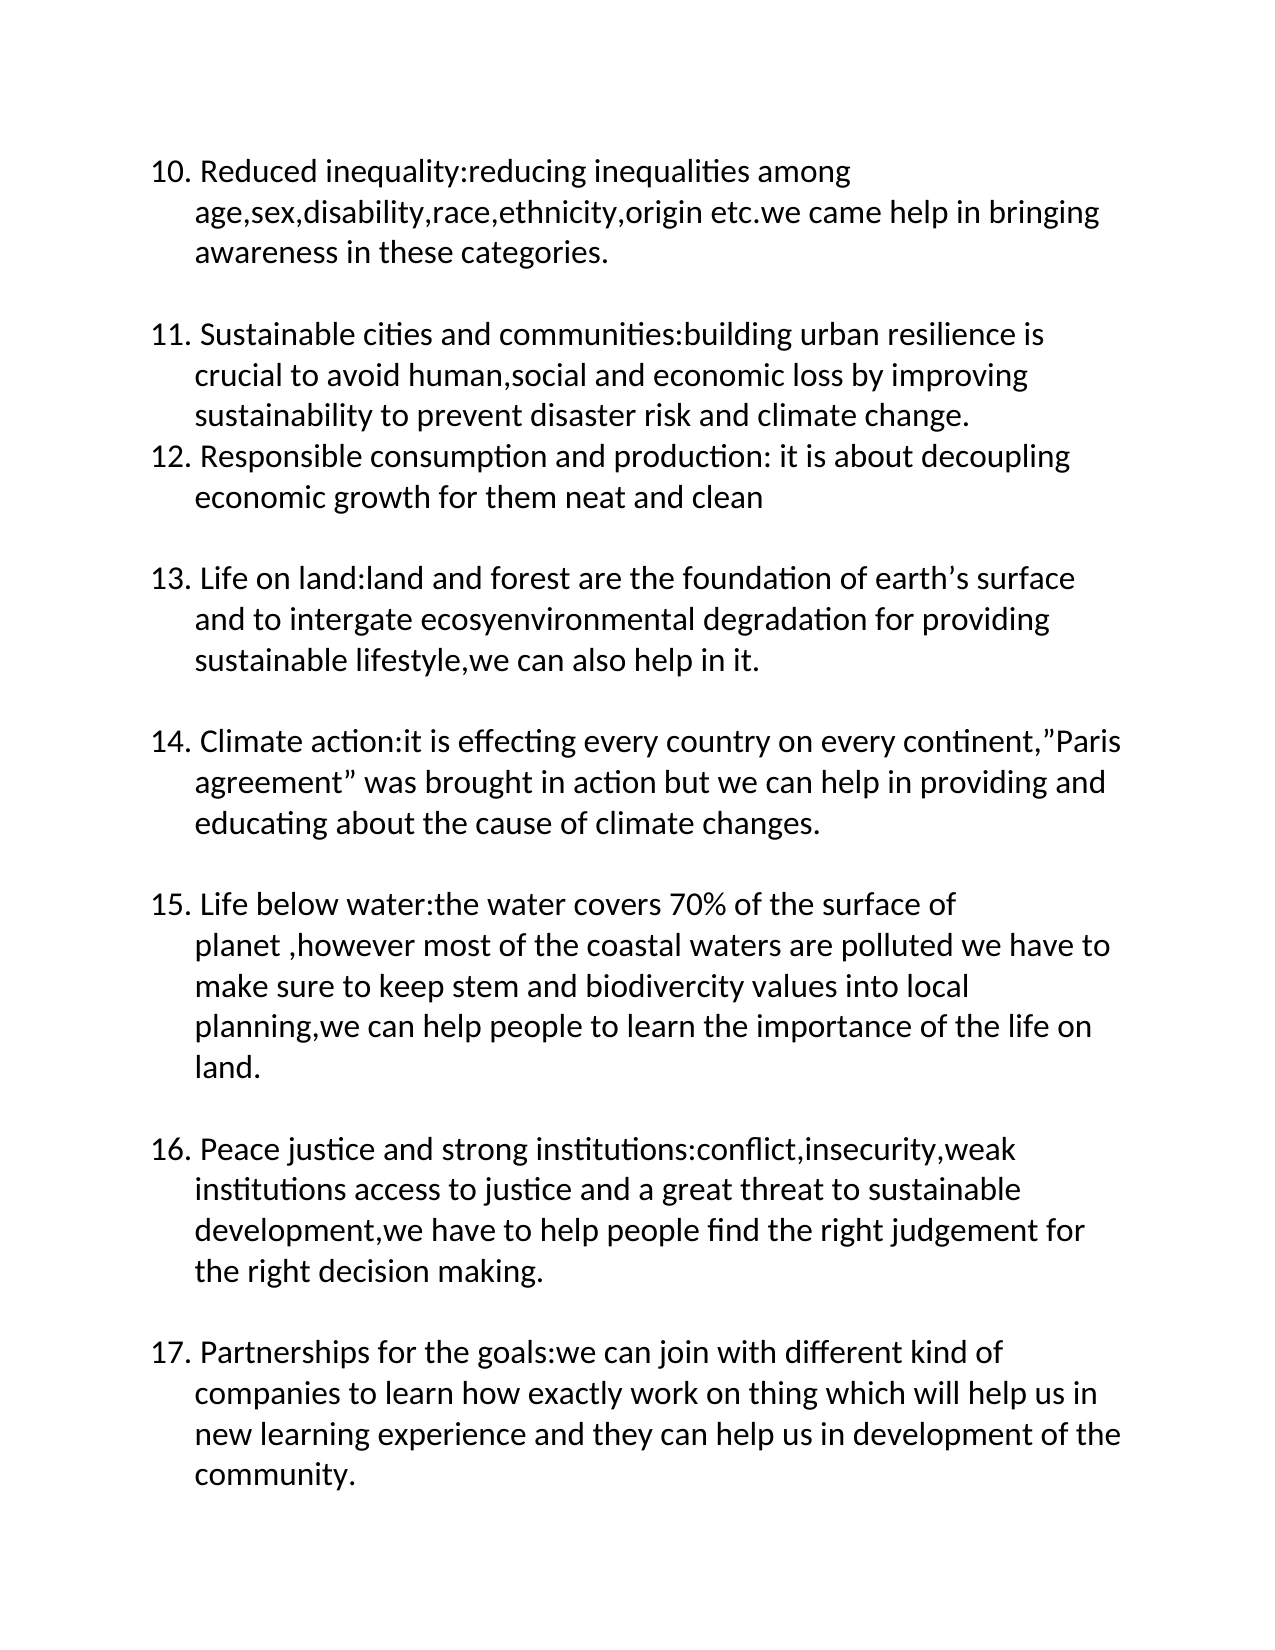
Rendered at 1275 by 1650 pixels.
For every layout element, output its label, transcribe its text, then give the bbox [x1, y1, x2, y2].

text 11. Sustainable cities and communities:building urban resilience is crucial to avoid human,social and economic loss by improving sustainability to prevent disaster risk and climate change. [150, 313, 1125, 435]
text 12. Responsible consumption and production: it is about decoupling economic growth for them neat and clean [150, 435, 1125, 517]
text 10. Reduced inequality:reducing inequalities among age,sex,disability,race,ethnicity,origin etc.we came help in bringing awareness in these categories. [150, 150, 1125, 272]
text 17. Partnerships for the goals:we can join with different kind of companies to learn how exactly work on thing which will help us in new learning experience and they can help us in development of the community. [150, 1331, 1125, 1494]
text 13. Life on land:land and forest are the foundation of earth’s surface and to intergate ecosyenvironmental degradation for providing sustainable lifestyle,we can also help in it. [150, 557, 1125, 679]
text 16. Peace justice and strong institutions:conflict,insecurity,weak institutions access to justice and a great threat to sustainable development,we have to help people find the right judgement for the right decision making. [150, 1127, 1125, 1290]
text 15. Life below water:the water covers 70% of the surface of planet ,however most of the coastal waters are polluted we have to make sure to keep stem and biodivercity values into local planning,we can help people to learn the importance of the life on land. [150, 883, 1125, 1087]
text 14. Climate action:it is effecting every country on every continent,”Paris agreement” was brought in action but we can help in providing and educating about the cause of climate changes. [150, 720, 1125, 842]
